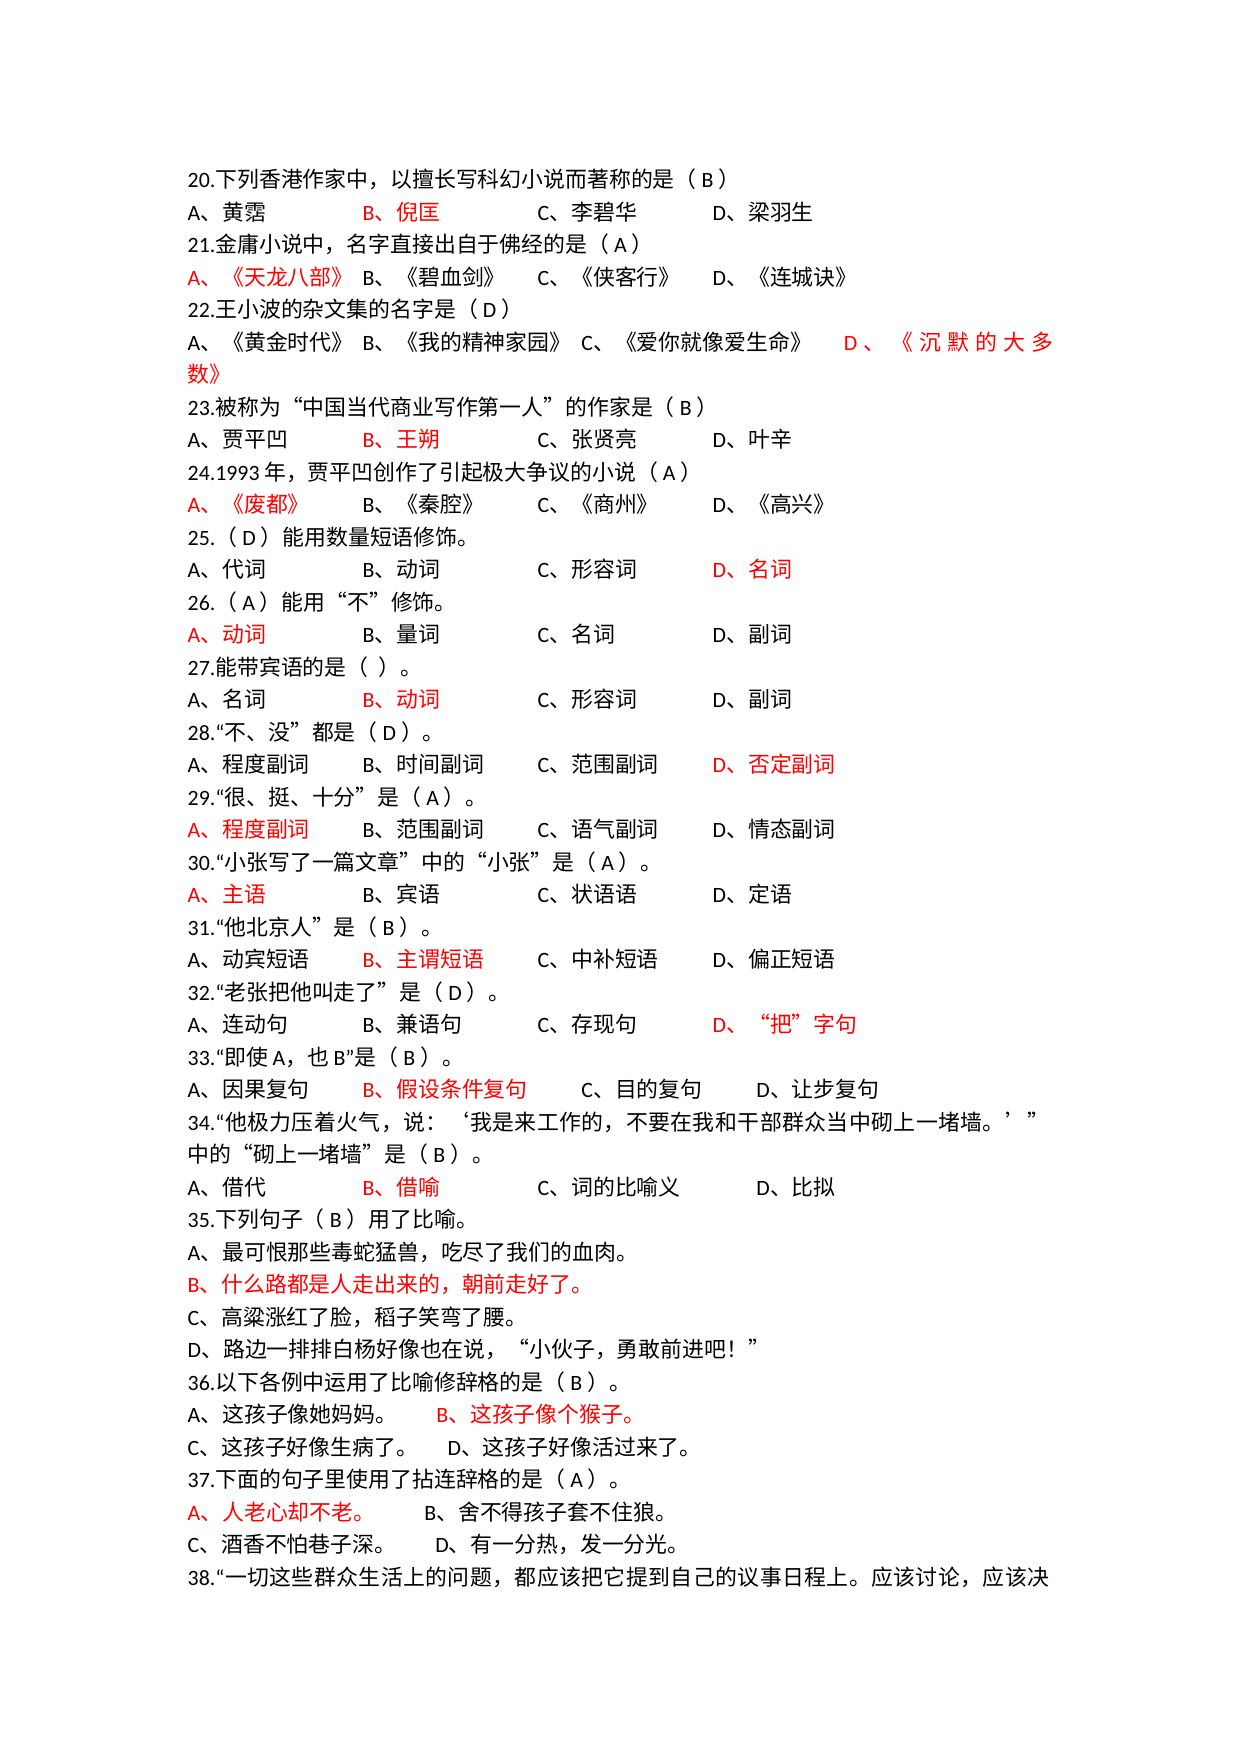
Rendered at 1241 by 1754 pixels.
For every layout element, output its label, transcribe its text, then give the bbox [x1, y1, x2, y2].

text 24.1993年，贾平凹创作了引起极大争议的小说（ A ） [187, 454, 1053, 487]
text 37.下面的句子里使用了拈连辞格的是（ A ）。 [187, 1462, 1053, 1494]
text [187, 1559, 1053, 1592]
text 22.王小波的杂文集的名字是（ D ） [187, 292, 1053, 324]
text A、借代 B、借喻 C、词的比喻义 D、比拟 [187, 1169, 1053, 1202]
text 27.能带宾语的是（ ）。 [187, 649, 1053, 682]
text A、动宾短语 B、主谓短语 C、中补短语 D、偏正短语 [187, 942, 1053, 974]
text 21.金庸小说中，名字直接出自于佛经的是（ A ） [187, 227, 1053, 259]
text A、《黄金时代》 B、《我的精神家园》 C、《爱你就像爱生命》 D、《沉默的大多数》 [187, 324, 1053, 389]
text A、贾平凹 B、王朔 C、张贤亮 D、叶辛 [187, 422, 1053, 454]
text 32.“老张把他叫走了”是（ D ）。 [187, 974, 1053, 1007]
text 31.“他北京人”是（ B ）。 [187, 909, 1053, 942]
text 25.（ D ）能用数量短语修饰。 [187, 519, 1053, 552]
text 20.下列香港作家中，以擅长写科幻小说而著称的是（ B ） [187, 162, 1053, 194]
text B、什么路都是人走出来的，朝前走好了。 [187, 1267, 1053, 1299]
text A、这孩子像她妈妈。 B、这孩子像个猴子。 [187, 1397, 1053, 1429]
text A、《废都》 B、《秦腔》 C、《商州》 D、《高兴》 [187, 487, 1053, 519]
text 33.“即使A，也B”是（ B ）。 [187, 1039, 1053, 1072]
text 34.“他极力压着火气，说：‘我是来工作的，不要在我和干部群众当中砌上一堵墙。’”中的“砌上一堵墙”是（ B ）。 [187, 1104, 1053, 1169]
text A、程度副词 B、时间副词 C、范围副词 D、否定副词 [187, 747, 1053, 779]
text A、名词 B、动词 C、形容词 D、副词 [187, 682, 1053, 714]
text 28.“不、没”都是（ D ）。 [187, 714, 1053, 747]
text D、路边一排排白杨好像也在说，“小伙子，勇敢前进吧！” [187, 1332, 1053, 1364]
text 29.“很、挺、十分”是（ A ）。 [187, 779, 1053, 812]
text A、连动句 B、兼语句 C、存现句 D、“把”字句 [187, 1007, 1053, 1039]
text A、最可恨那些毒蛇猛兽，吃尽了我们的血肉。 [187, 1234, 1053, 1267]
text 36.以下各例中运用了比喻修辞格的是（ B ）。 [187, 1364, 1053, 1397]
text A、黄霑 B、倪匡 C、李碧华 D、梁羽生 [187, 194, 1053, 227]
text A、《天龙八部》 B、《碧血剑》 C、《侠客行》 D、《连城诀》 [187, 259, 1053, 292]
text A、因果复句 B、假设条件复句 C、目的复句 D、让步复句 [187, 1072, 1053, 1104]
text A、人老心却不老。 B、舍不得孩子套不住狼。 [187, 1494, 1053, 1527]
text A、程度副词 B、范围副词 C、语气副词 D、情态副词 [187, 812, 1053, 844]
text A、主语 B、宾语 C、状语语 D、定语 [187, 877, 1053, 909]
text 30.“小张写了一篇文章”中的“小张”是（ A ）。 [187, 844, 1053, 877]
text 26.（ A ）能用“不”修饰。 [187, 584, 1053, 617]
text 23.被称为“中国当代商业写作第一人”的作家是（ B ） [187, 389, 1053, 422]
text C、这孩子好像生病了。 D、这孩子好像活过来了。 [187, 1429, 1053, 1462]
text C、高粱涨红了脸，稻子笑弯了腰。 [187, 1299, 1053, 1332]
text A、动词 B、量词 C、名词 D、副词 [187, 617, 1053, 649]
text A、代词 B、动词 C、形容词 D、名词 [187, 552, 1053, 584]
text C、酒香不怕巷子深。 D、有一分热，发一分光。 [187, 1527, 1053, 1559]
text 35.下列句子（ B ）用了比喻。 [187, 1202, 1053, 1234]
